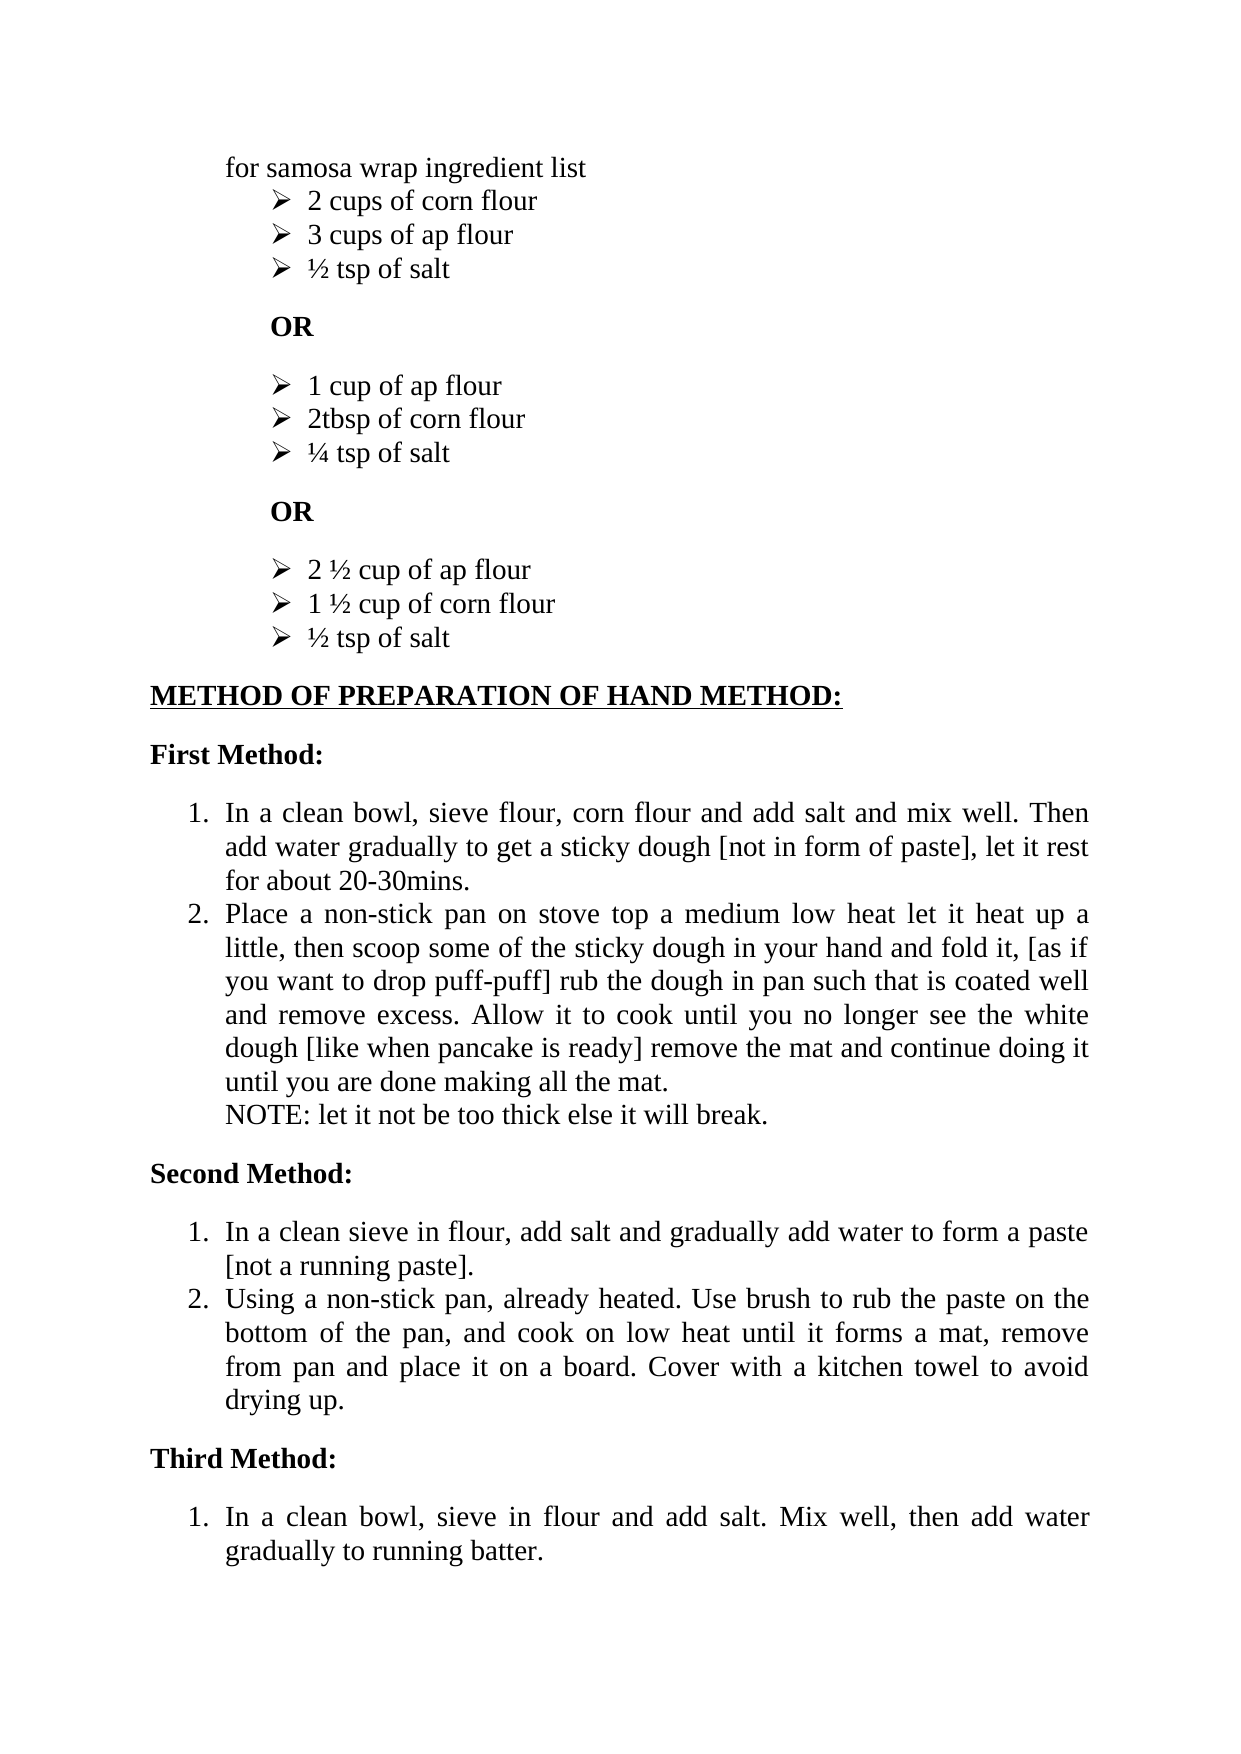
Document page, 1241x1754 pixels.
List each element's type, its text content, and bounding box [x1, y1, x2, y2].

text METHOD OF PREPARATION OF HAND METHOD: [150, 678, 1090, 712]
list Place a non-stick pan on stove top a medium low heat let it heat up a little, then scoop some of the sticky dough in your hand and fold it, [as if you want to drop puff-puff] rub the dough in pan such that is coated well and remove excess. Allow it to cook until you no longer see the white dough [like when pancake is ready] remove the mat and continue doing it until you are done making all the mat. [187, 896, 1090, 1097]
list 2 ½ cup of ap flour [270, 552, 1090, 586]
list ½ tsp of salt [270, 251, 1090, 284]
list In a clean sieve in flour, add salt and gradually add water to form a paste [not a running paste]. [187, 1214, 1090, 1282]
text Third Method: [150, 1441, 1090, 1474]
text First Method: [150, 737, 1090, 771]
list NOTE: let it not be too thick else it will break. [225, 1097, 1090, 1131]
list In a clean bowl, sieve in flour and add salt. Mix well, then add water gradually to running batter. [187, 1499, 1090, 1566]
list ½ tsp of salt [270, 620, 1090, 653]
text OR [270, 309, 1090, 343]
list 2 cups of corn flour [270, 183, 1090, 217]
list 2tbsp of corn flour [270, 402, 1090, 435]
list 1 cup of ap flour [270, 368, 1090, 402]
list ¼ tsp of salt [270, 435, 1090, 469]
text Second Method: [150, 1156, 1090, 1189]
list Using a non-stick pan, already heated. Use brush to rub the paste on the bottom of the pan, and cook on low heat until it forms a mat, remove from pan and place it on a board. Cover with a kitchen towel to avoid drying up. [187, 1282, 1090, 1416]
list for samosa wrap ingredient list [225, 150, 1090, 183]
text OR [270, 494, 1090, 527]
list 1 ½ cup of corn flour [270, 586, 1090, 620]
list 3 cups of ap flour [270, 217, 1090, 251]
list In a clean bowl, sieve flour, corn flour and add salt and mix well. Then add water gradually to get a sticky dough [not in form of paste], let it rest for about 20-30mins. [187, 796, 1090, 896]
